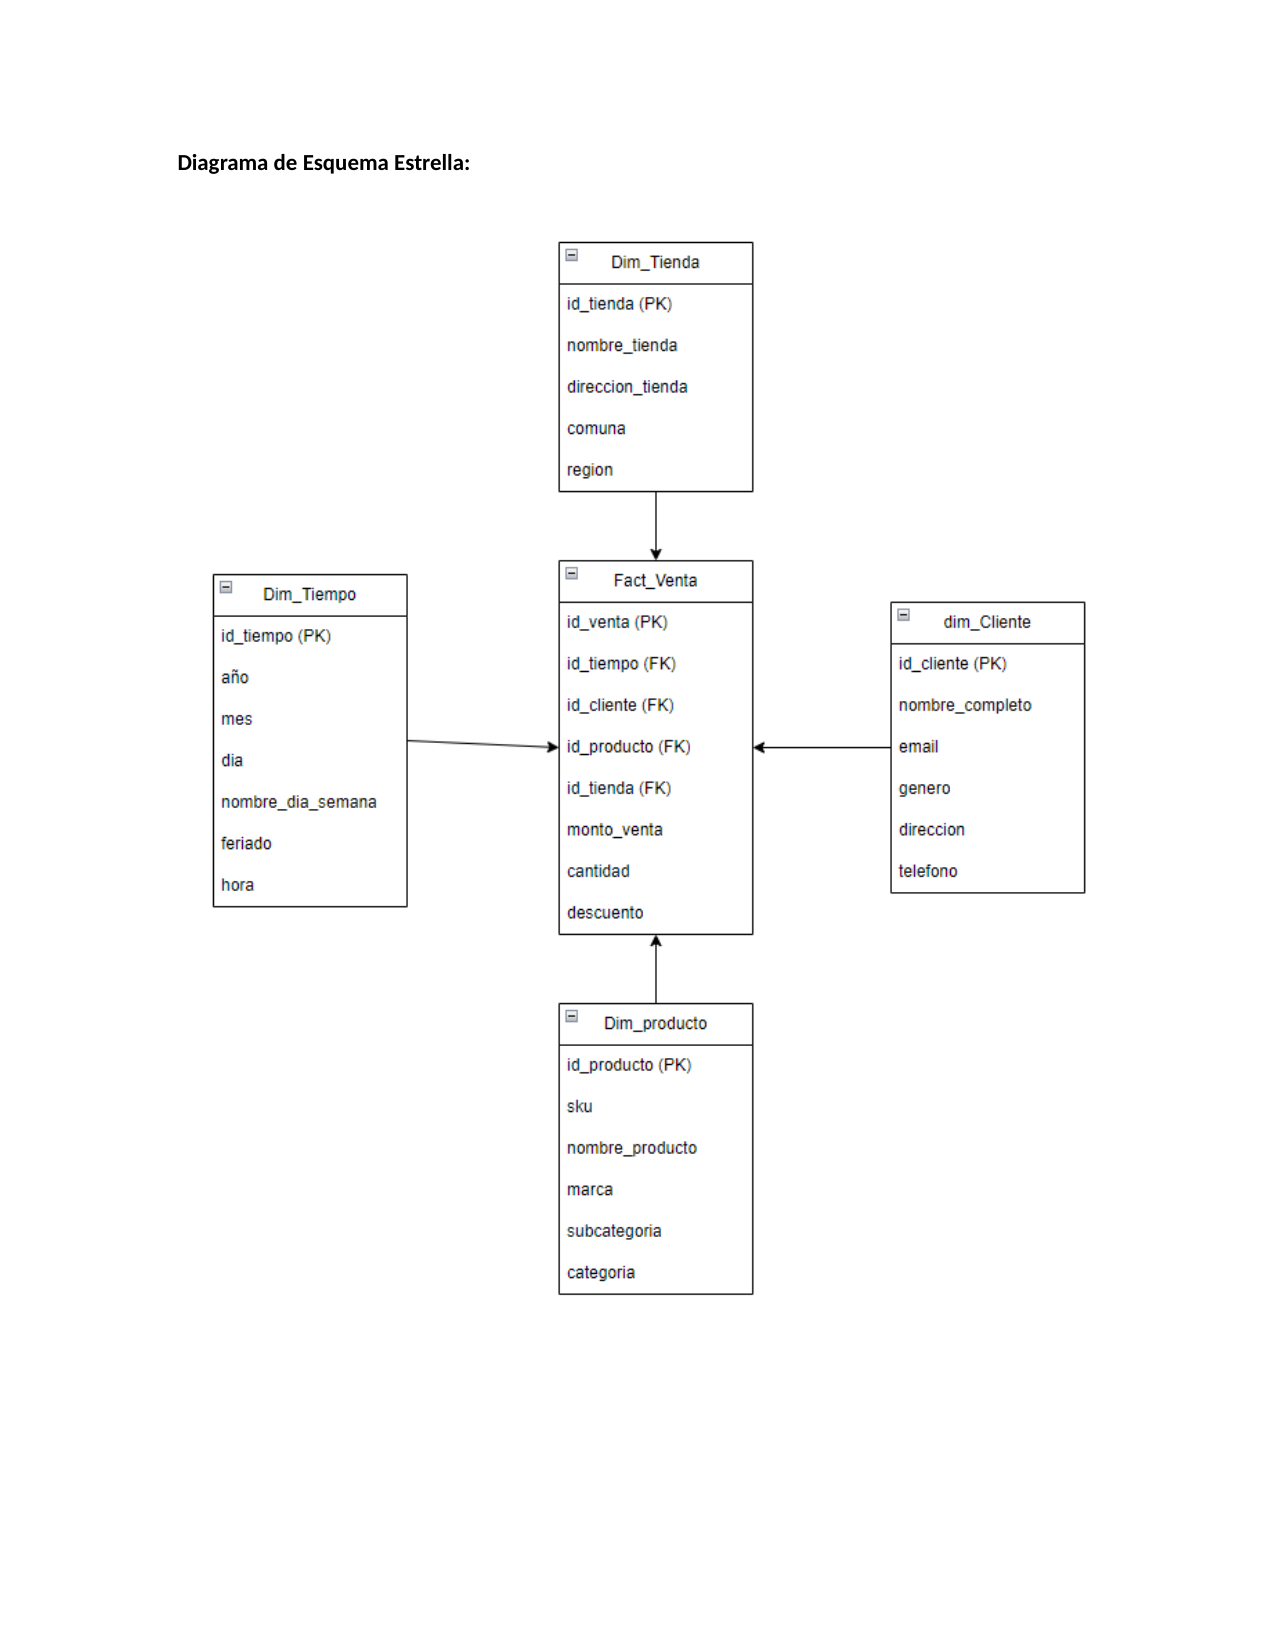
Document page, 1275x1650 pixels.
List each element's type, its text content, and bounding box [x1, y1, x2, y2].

text Diagrama de Esquema Estrella: [177, 148, 1098, 176]
picture [177, 224, 1098, 1320]
